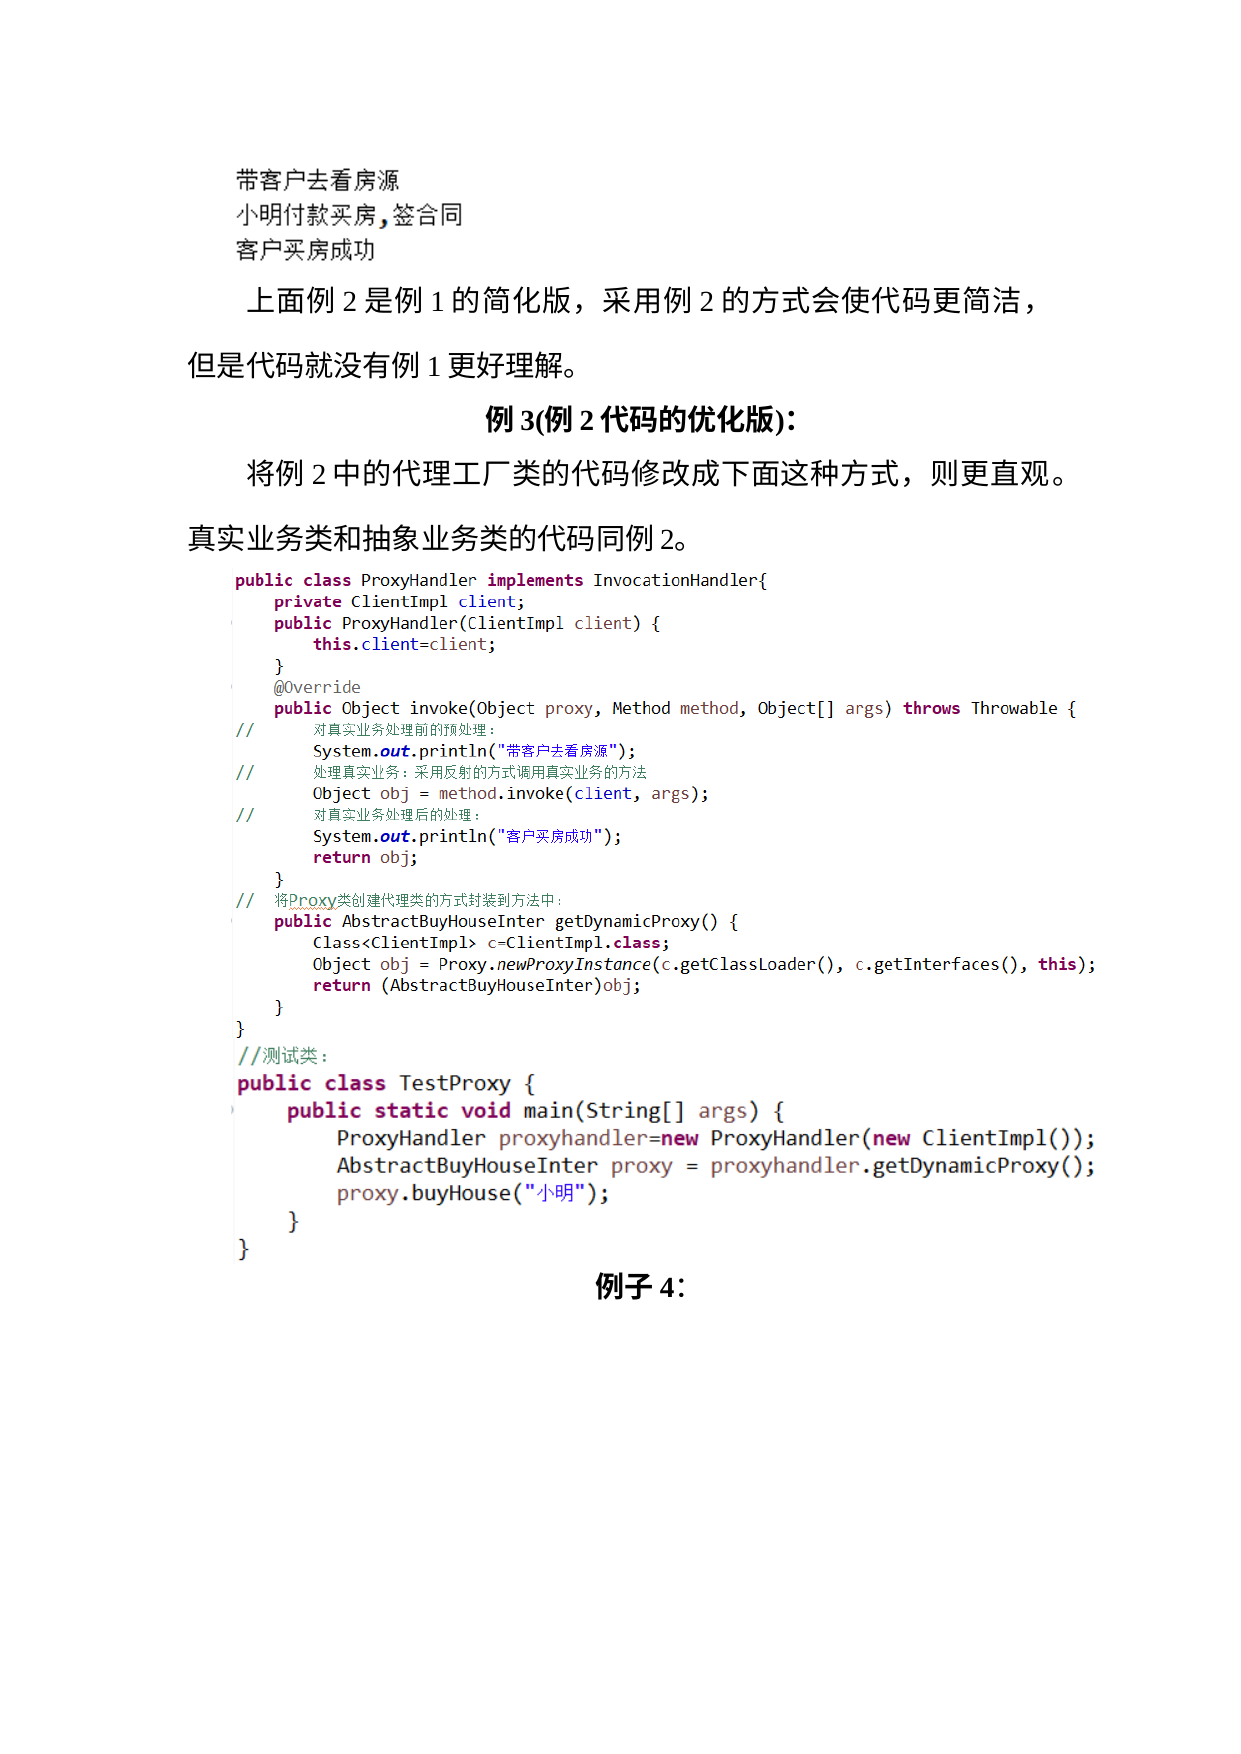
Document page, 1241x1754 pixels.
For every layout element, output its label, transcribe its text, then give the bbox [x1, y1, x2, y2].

picture [231, 568, 1097, 1264]
text 上面例2是例1的简化版，采用例2的方式会使代码更简洁，但是代码就没有例1更好理解。 [187, 267, 1053, 397]
text 例子4： [187, 1264, 1053, 1306]
picture [231, 162, 505, 267]
text 将例2中的代理工厂类的代码修改成下面这种方式，则更直观。真实业务类和抽象业务类的代码同例2。 [187, 439, 1053, 569]
text 例3(例2代码的优化版)： [187, 397, 1053, 439]
